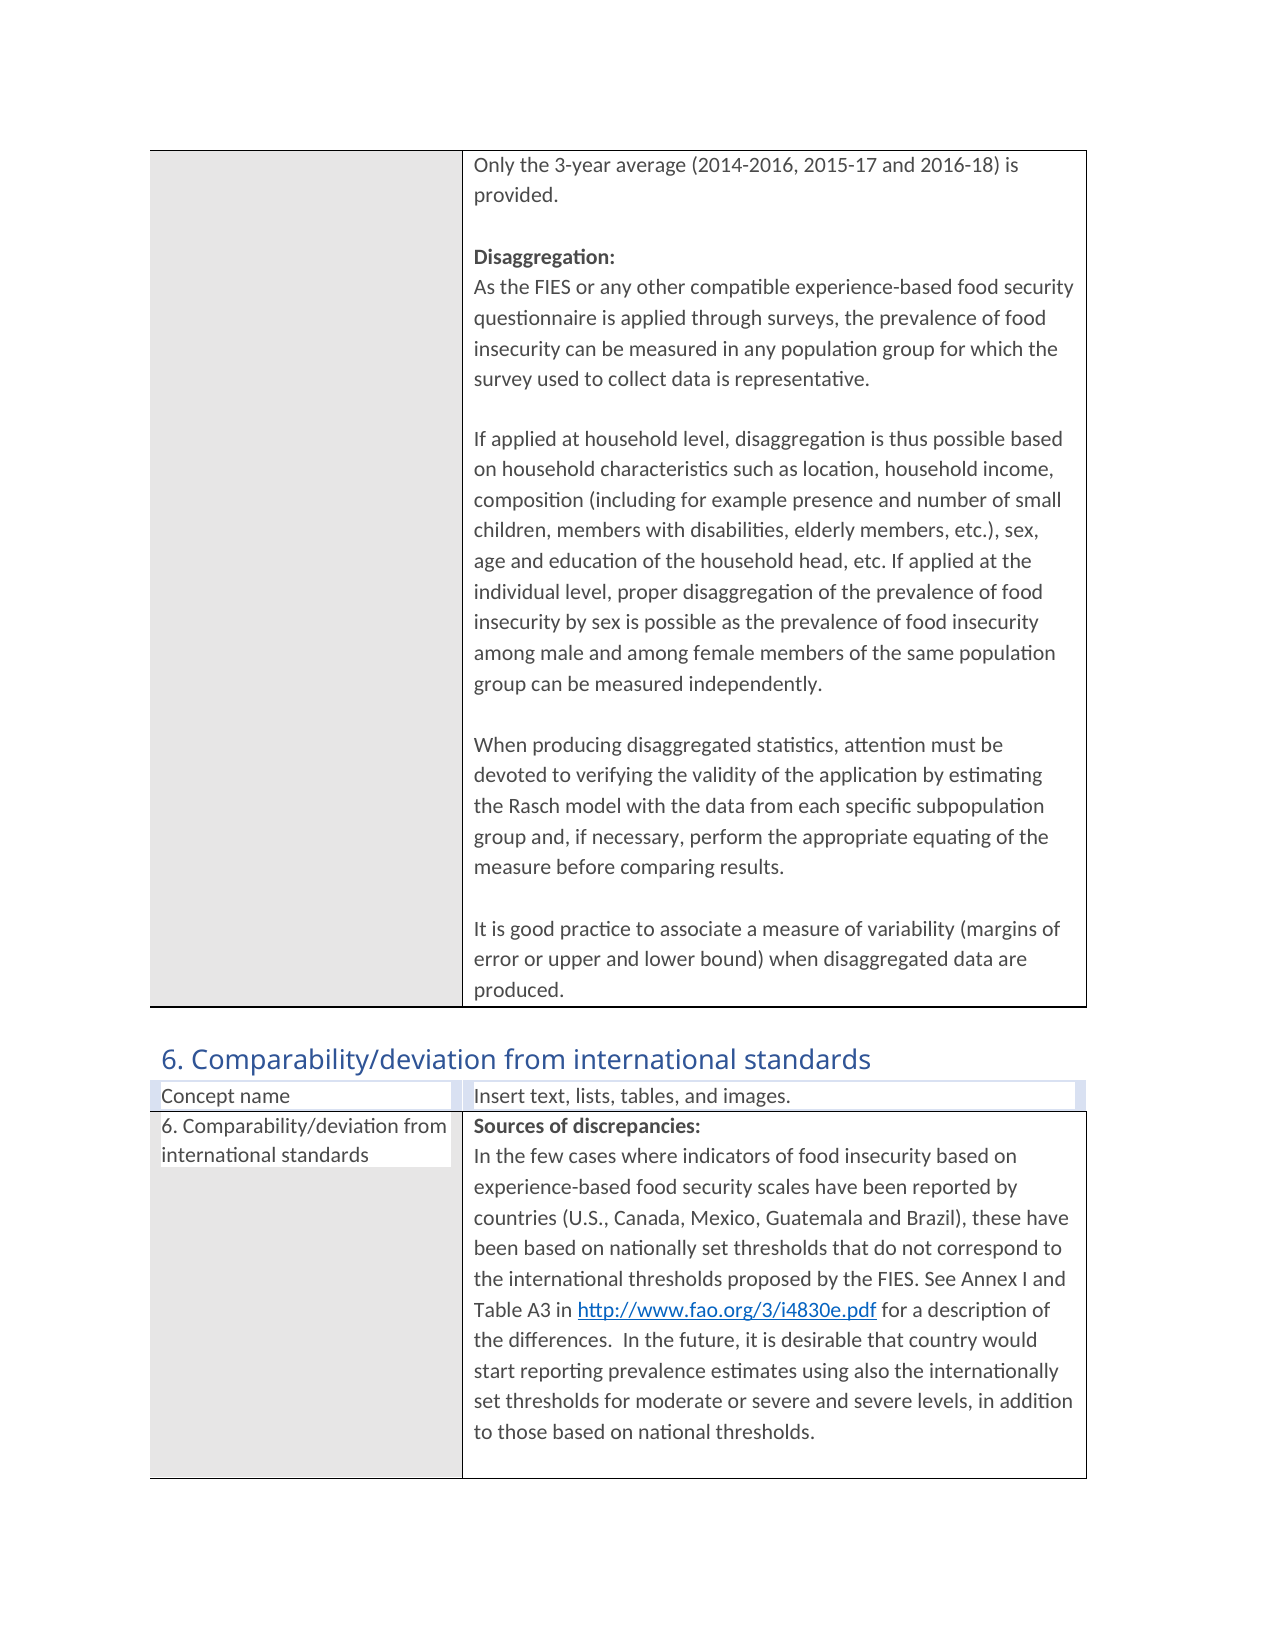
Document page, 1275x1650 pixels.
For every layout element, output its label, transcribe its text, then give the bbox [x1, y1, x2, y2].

table_cell Insert text, lists, tables, and images. [463, 1080, 1086, 1111]
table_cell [150, 1112, 462, 1477]
table_header 6. Comparability/deviation from international standards [150, 1036, 1086, 1080]
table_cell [150, 151, 462, 1006]
table_cell Concept name [150, 1080, 462, 1111]
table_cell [463, 1112, 1086, 1477]
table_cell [463, 151, 1086, 1006]
